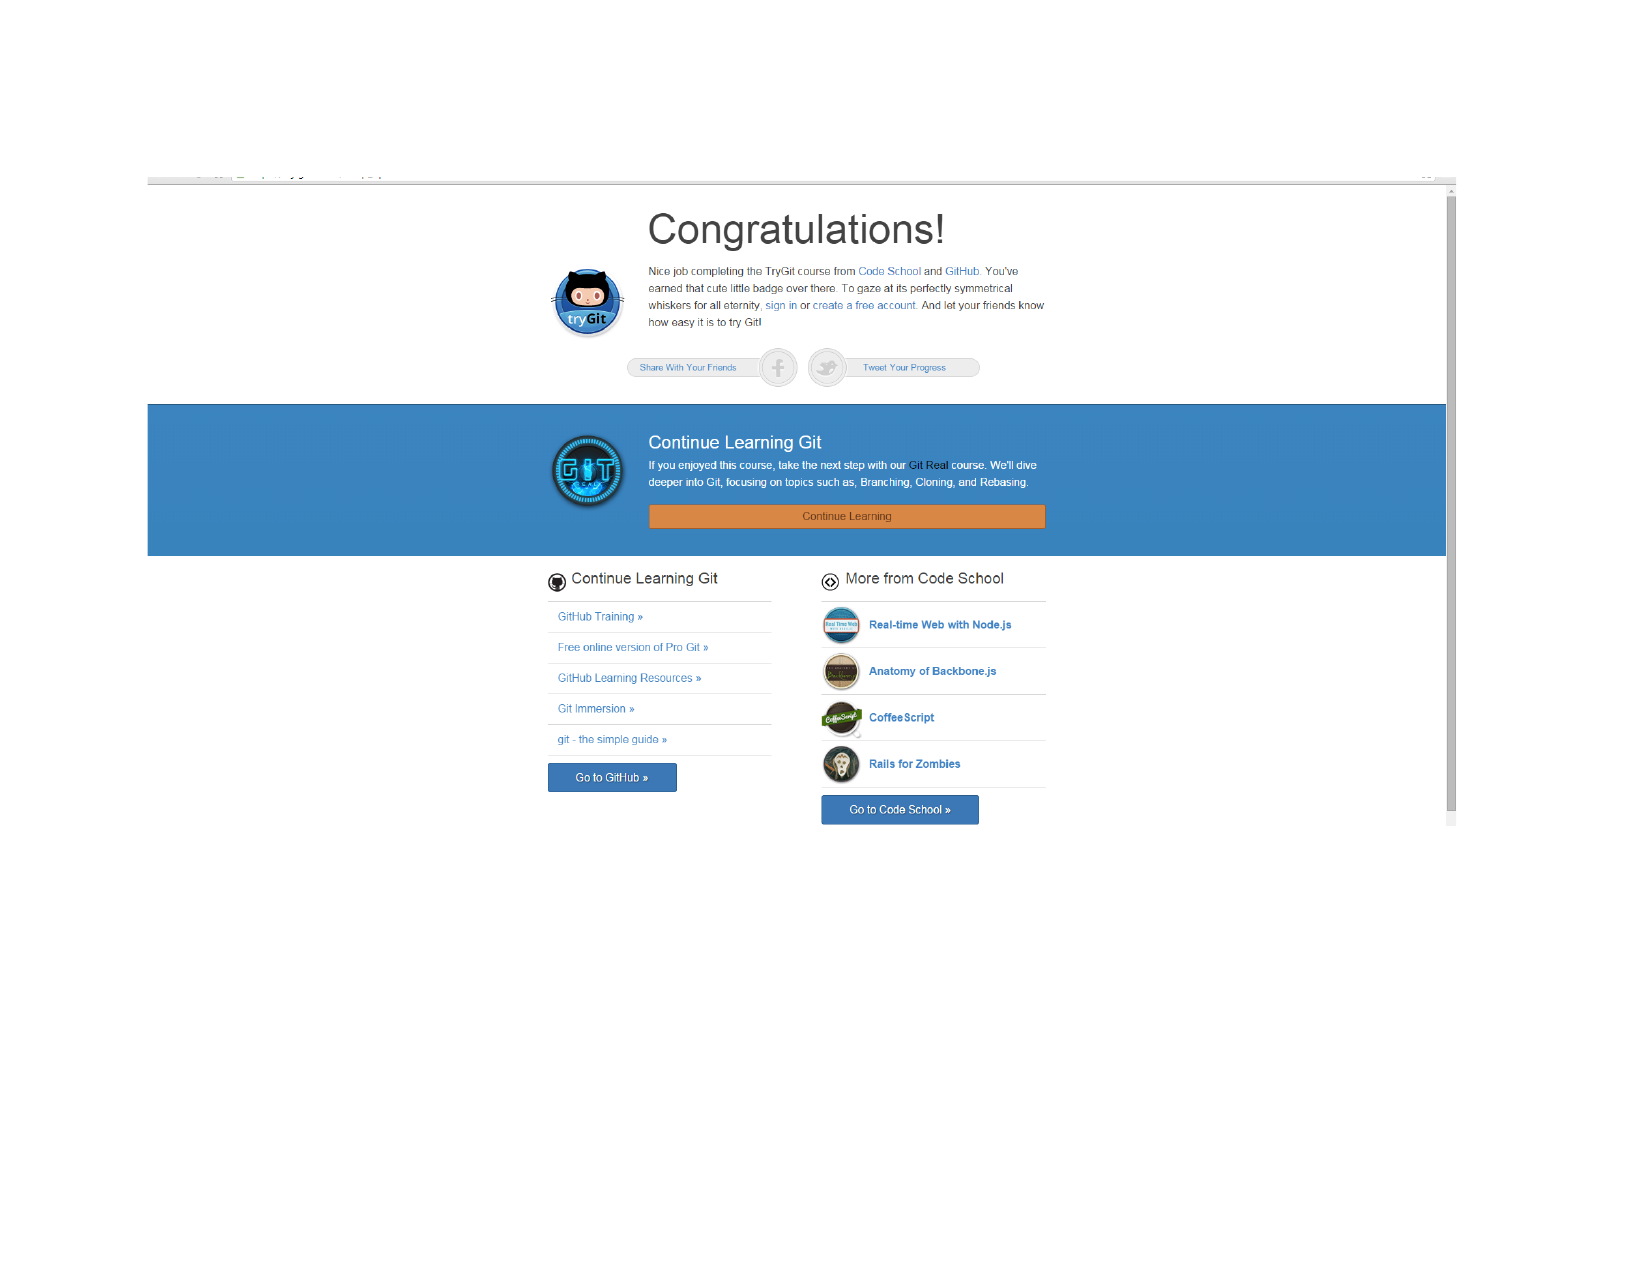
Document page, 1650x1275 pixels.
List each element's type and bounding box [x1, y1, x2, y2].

picture [147, 177, 1457, 826]
